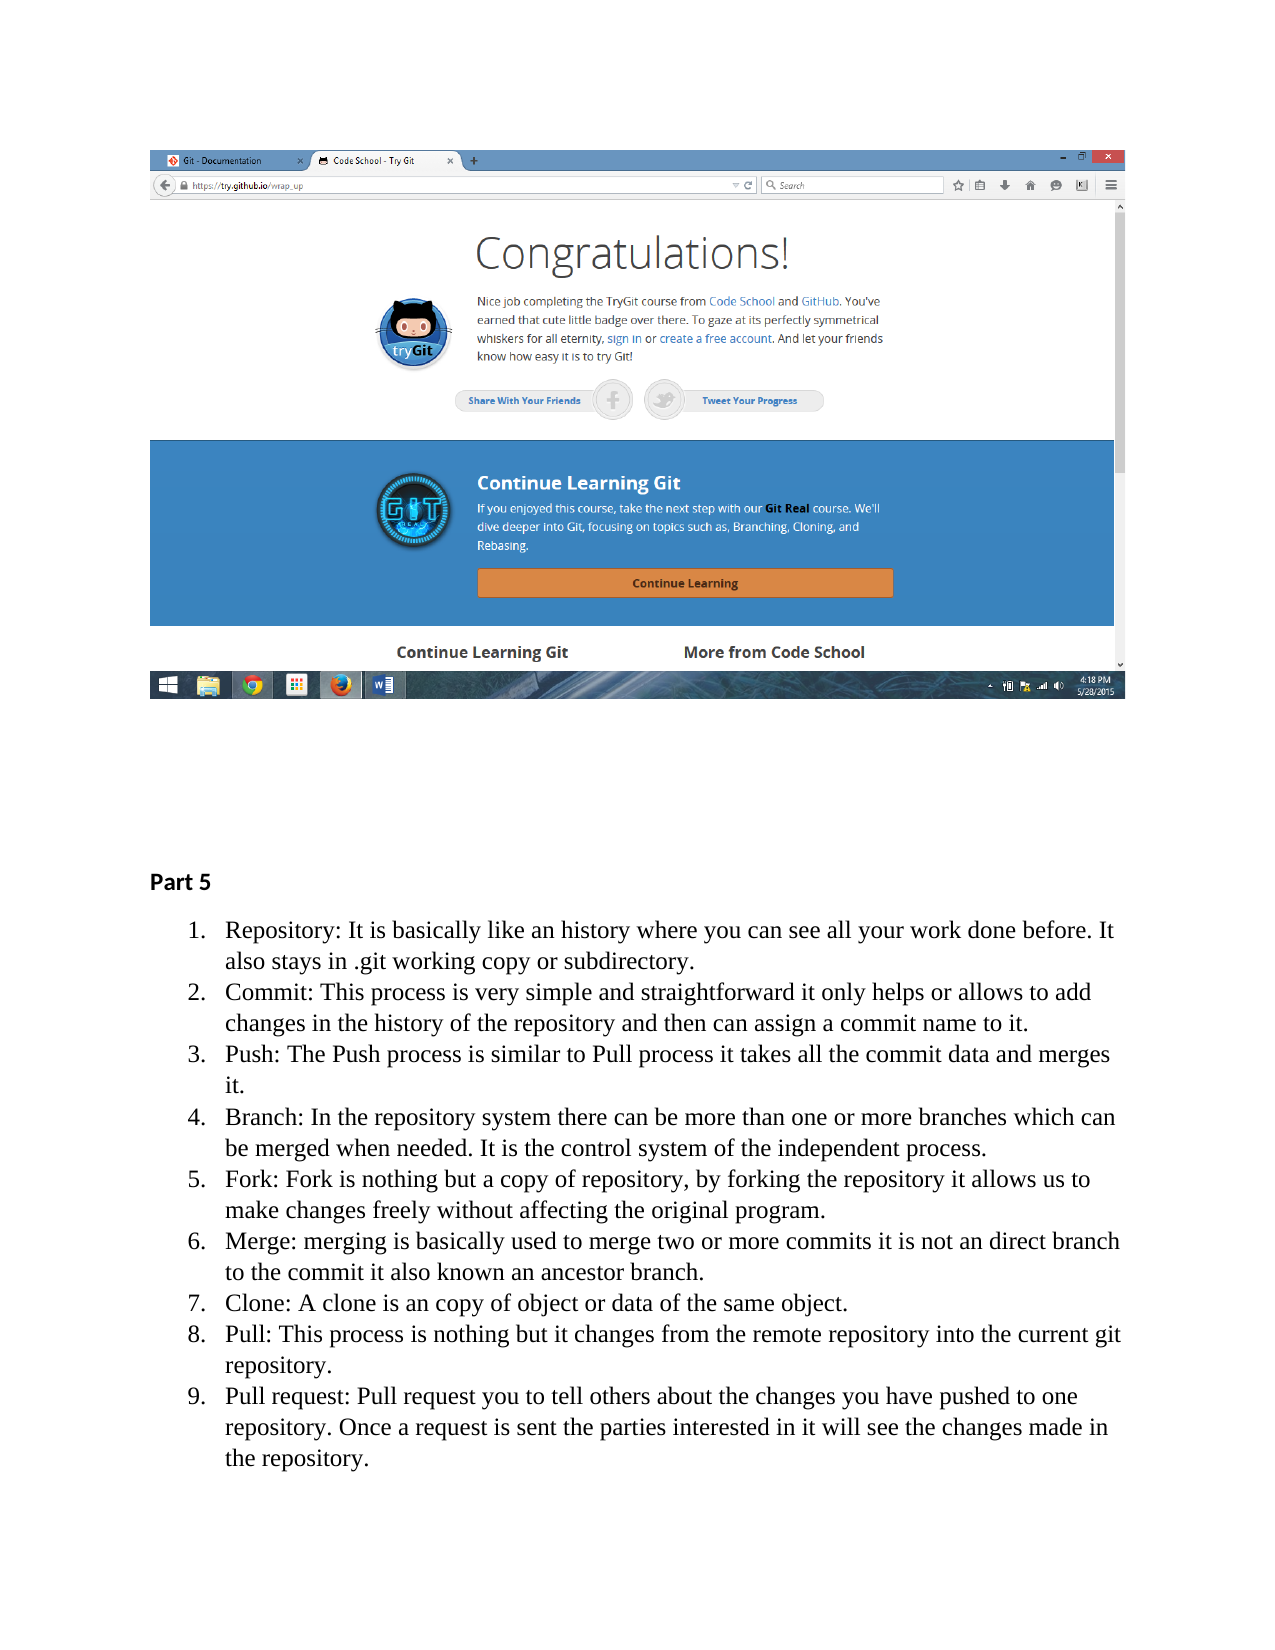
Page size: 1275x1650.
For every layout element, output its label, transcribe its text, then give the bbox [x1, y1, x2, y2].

text Part 5 [150, 866, 1125, 896]
list Fork: Fork is nothing but a copy of repository, by forking the repository it allows us to make changes freely without affecting the original program. [187, 1164, 1125, 1223]
list Commit: This process is very simple and straightforward it only helps or allows to add changes in the history of the repository and then can assign a commit name to it. [187, 977, 1125, 1037]
list Push: The Push process is similar to Pull process it takes all the commit data and merges it. [187, 1039, 1125, 1099]
list Pull: This process is nothing but it changes from the remote repository into the current git repository. [187, 1319, 1125, 1379]
list Branch: In the repository system there can be more than one or more branches which can be merged when needed. It is the control system of the independent process. [187, 1102, 1125, 1161]
list Clone: A clone is an copy of object or data of the same object. [187, 1288, 1125, 1317]
picture [150, 150, 1125, 699]
list Merge: merging is basically used to merge two or more commits it is not an direct branch to the commit it also known an ancestor branch. [187, 1226, 1125, 1286]
list Pull request: Pull request you to tell others about the changes you have pushed to one repository. Once a request is sent the parties interested in it will see the changes made in the repository. [187, 1381, 1125, 1472]
list Repository: It is basically like an history where you can see all your work done before. It also stays in .git working copy or subdirectory. [187, 915, 1125, 975]
